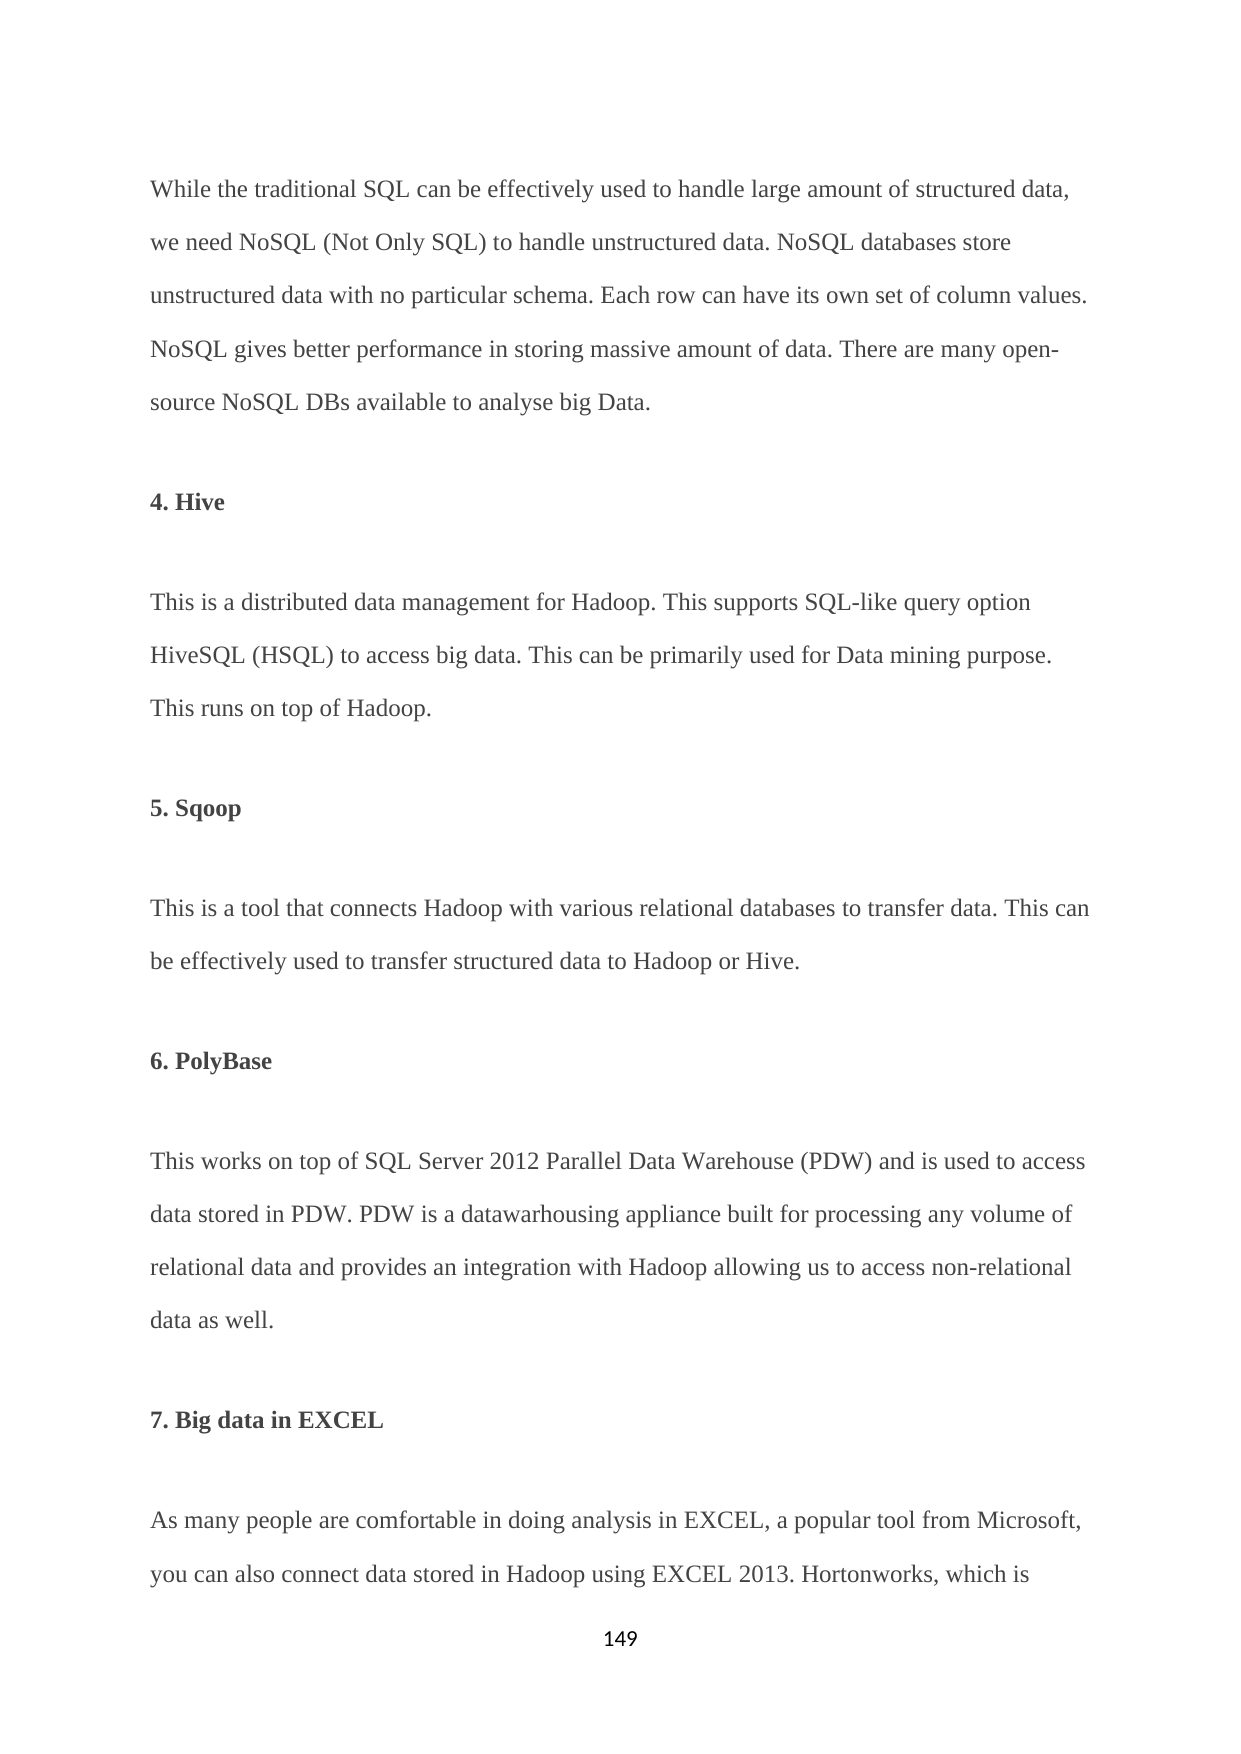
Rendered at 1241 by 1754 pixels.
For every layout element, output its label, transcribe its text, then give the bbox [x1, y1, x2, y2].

text While the traditional SQL can be effectively used to handle large amount of structured data, we need NoSQL (Not Only SQL) to handle unstructured data. NoSQL databases store unstructured data with no particular schema. Each row can have its own set of column values. NoSQL gives better performance in storing massive amount of data. There are many open-source NoSQL DBs available to analyse big Data. [150, 150, 1090, 416]
text This is a tool that connects Hadoop with various relational databases to transfer data. This can be effectively used to transfer structured data to Hadoop or Hive. [150, 869, 1090, 975]
text This is a distributed data management for Hadoop. This supports SQL-like query option HiveSQL (HSQL) to access big data. This can be primarily used for Data mining purpose. This runs on top of Hadoop. [150, 562, 1090, 722]
text 6. PolyBase [150, 1022, 1090, 1075]
text 5. Sqoop [150, 769, 1090, 822]
text 4. Hive [150, 462, 1090, 516]
text 7. Big data in EXCEL [150, 1381, 1090, 1434]
